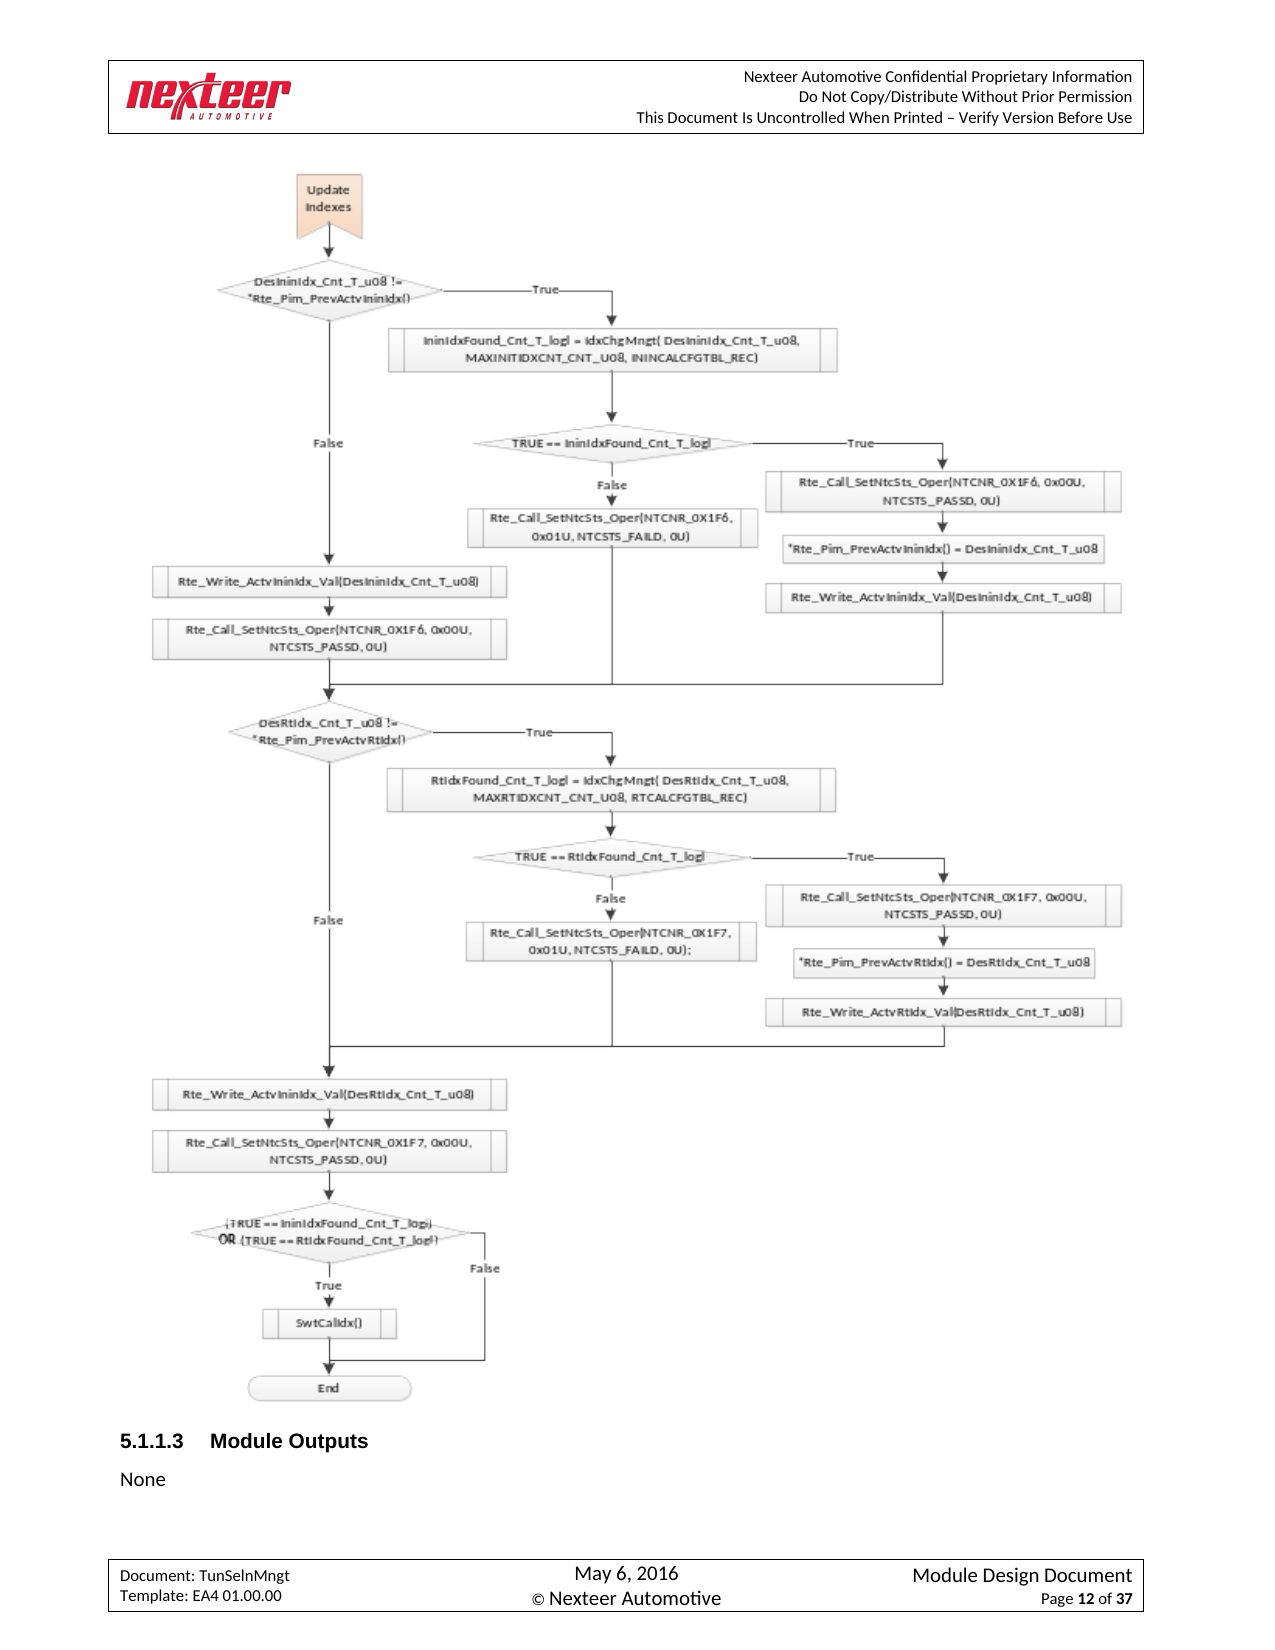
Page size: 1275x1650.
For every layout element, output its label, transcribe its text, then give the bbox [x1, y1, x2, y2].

subtitle Module Outputs [120, 1429, 1155, 1453]
text None [120, 1466, 1155, 1491]
picture [120, 61, 295, 133]
